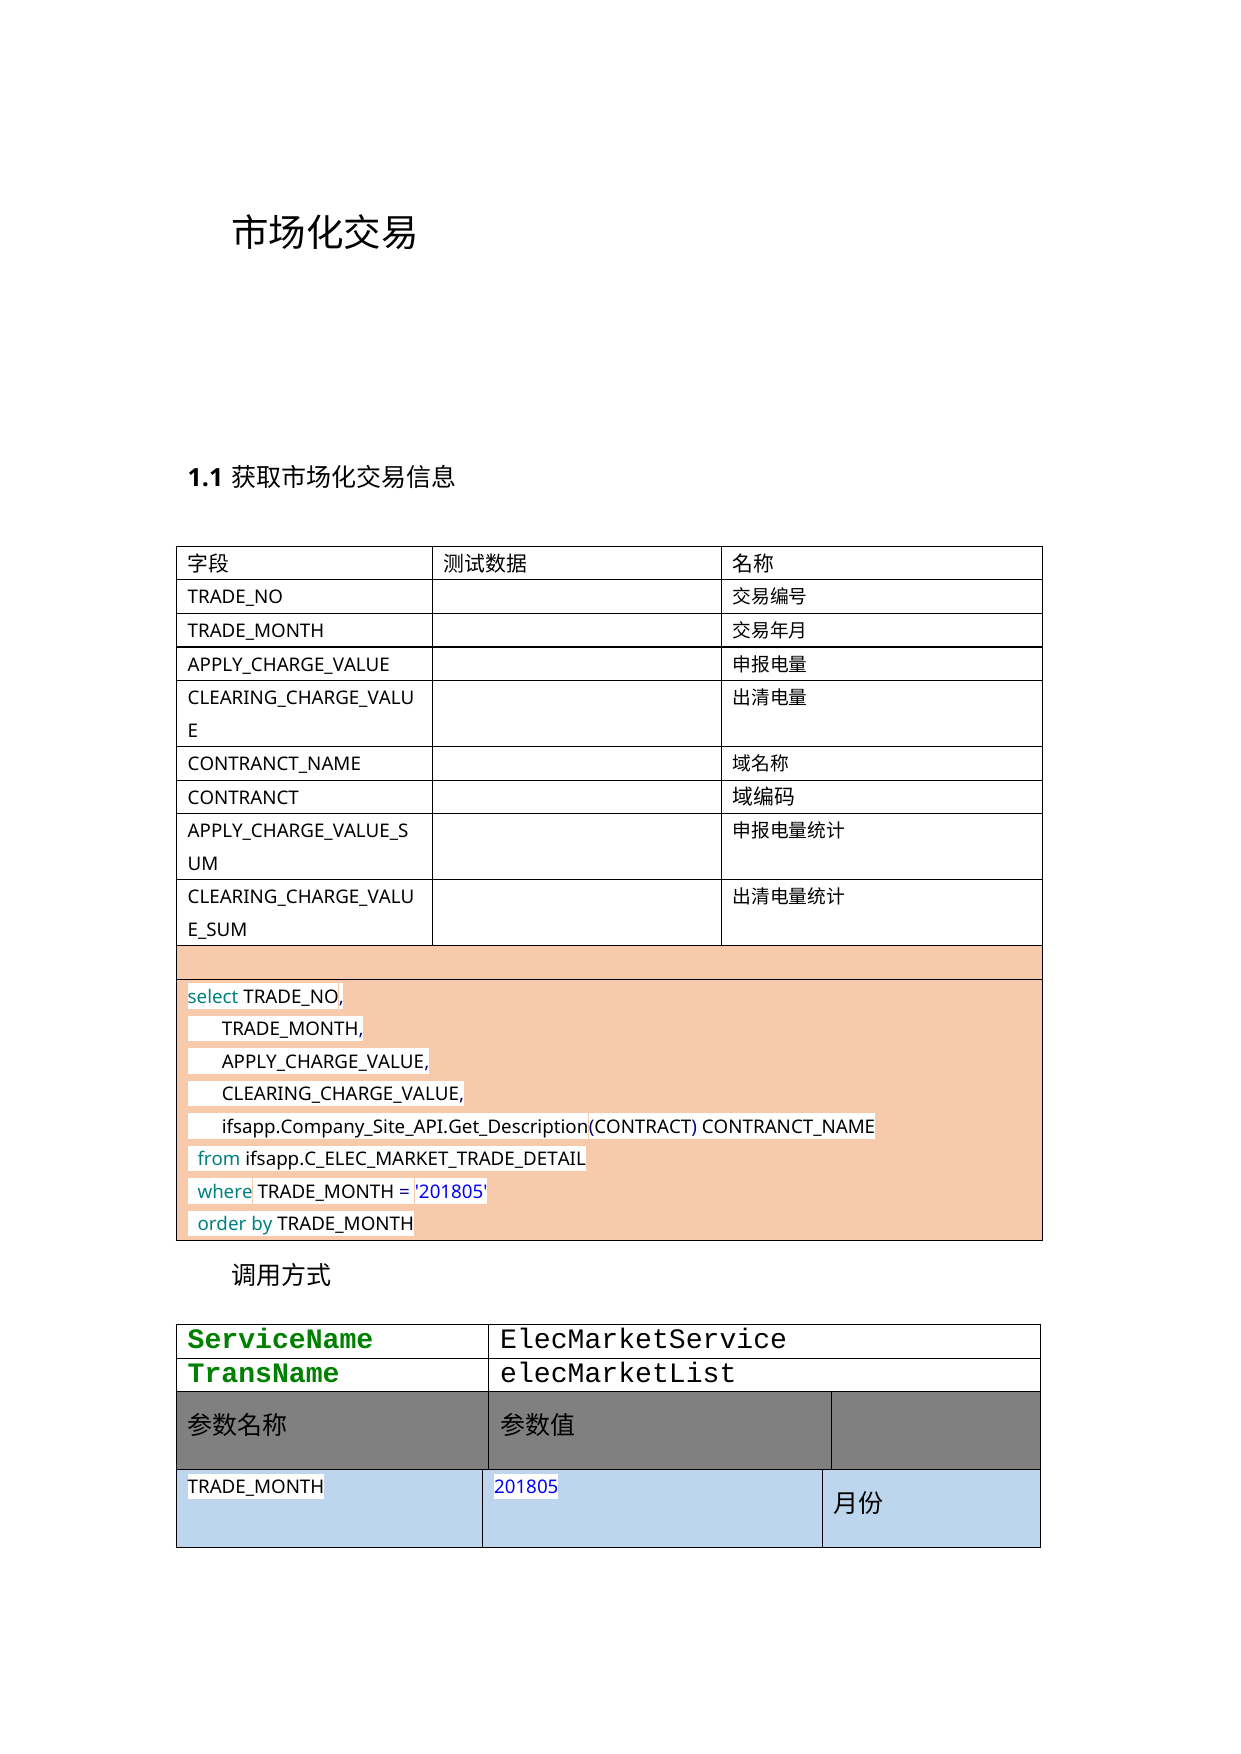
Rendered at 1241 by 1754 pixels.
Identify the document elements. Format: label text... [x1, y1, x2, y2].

table_cell 交易编号 [722, 580, 1042, 613]
table_cell select TRADE_NO, TRADE_MONTH, APPLY_CHARGE_VALUE, CLEARING_CHARGE_VALUE, ifsapp.Company_Site_API.Get_Description(CONTRACT) CONTRANCT_NAME from ifsapp.C_ELEC_MARKET_TRADE_DETAIL where TRADE_MONTH = '201805' order by TRADE_MONTH [177, 980, 1042, 1240]
table_cell TRADE_MONTH [177, 614, 432, 646]
subtitle 获取市场化交易信息 [187, 443, 1053, 508]
table_cell [433, 580, 721, 613]
table_cell 出清电量 [722, 681, 1042, 746]
table_cell 201805 [483, 1470, 822, 1547]
table_cell 交易年月 [722, 614, 1042, 646]
table_cell [433, 814, 721, 879]
table_cell APPLY_CHARGE_VALUE_SUM [177, 814, 432, 879]
table_cell [832, 1392, 1040, 1469]
table_cell CLEARING_CHARGE_VALUE [177, 681, 432, 746]
text 市场化交易 [187, 197, 1053, 262]
table_header 字段 [177, 547, 432, 579]
table_cell [433, 681, 721, 746]
table_cell 参数名称 [177, 1392, 488, 1469]
table_cell 出清电量统计 [722, 880, 1042, 945]
table_cell [433, 781, 721, 813]
table_cell 域编码 [722, 781, 1042, 813]
table_cell 申报电量 [722, 648, 1042, 680]
table_cell 月份 [823, 1470, 1040, 1547]
table_cell 域名称 [722, 747, 1042, 779]
table_header 名称 [722, 547, 1042, 579]
table_cell [433, 648, 721, 680]
table_cell [177, 946, 1042, 979]
table_cell CLEARING_CHARGE_VALUE_SUM [177, 880, 432, 945]
table_cell CONTRANCT_NAME [177, 747, 432, 779]
table_cell CONTRANCT [177, 781, 432, 813]
table_cell APPLY_CHARGE_VALUE [177, 648, 432, 680]
table_cell 申报电量统计 [722, 814, 1042, 879]
table_cell [433, 614, 721, 646]
table_cell [433, 880, 721, 945]
text 调用方式 [187, 1241, 1053, 1306]
table_cell [433, 747, 721, 779]
table_header 测试数据 [433, 547, 721, 579]
table_cell TRADE_MONTH [177, 1470, 482, 1547]
table_cell TRADE_NO [177, 580, 432, 613]
table_cell 参数值 [489, 1392, 831, 1469]
